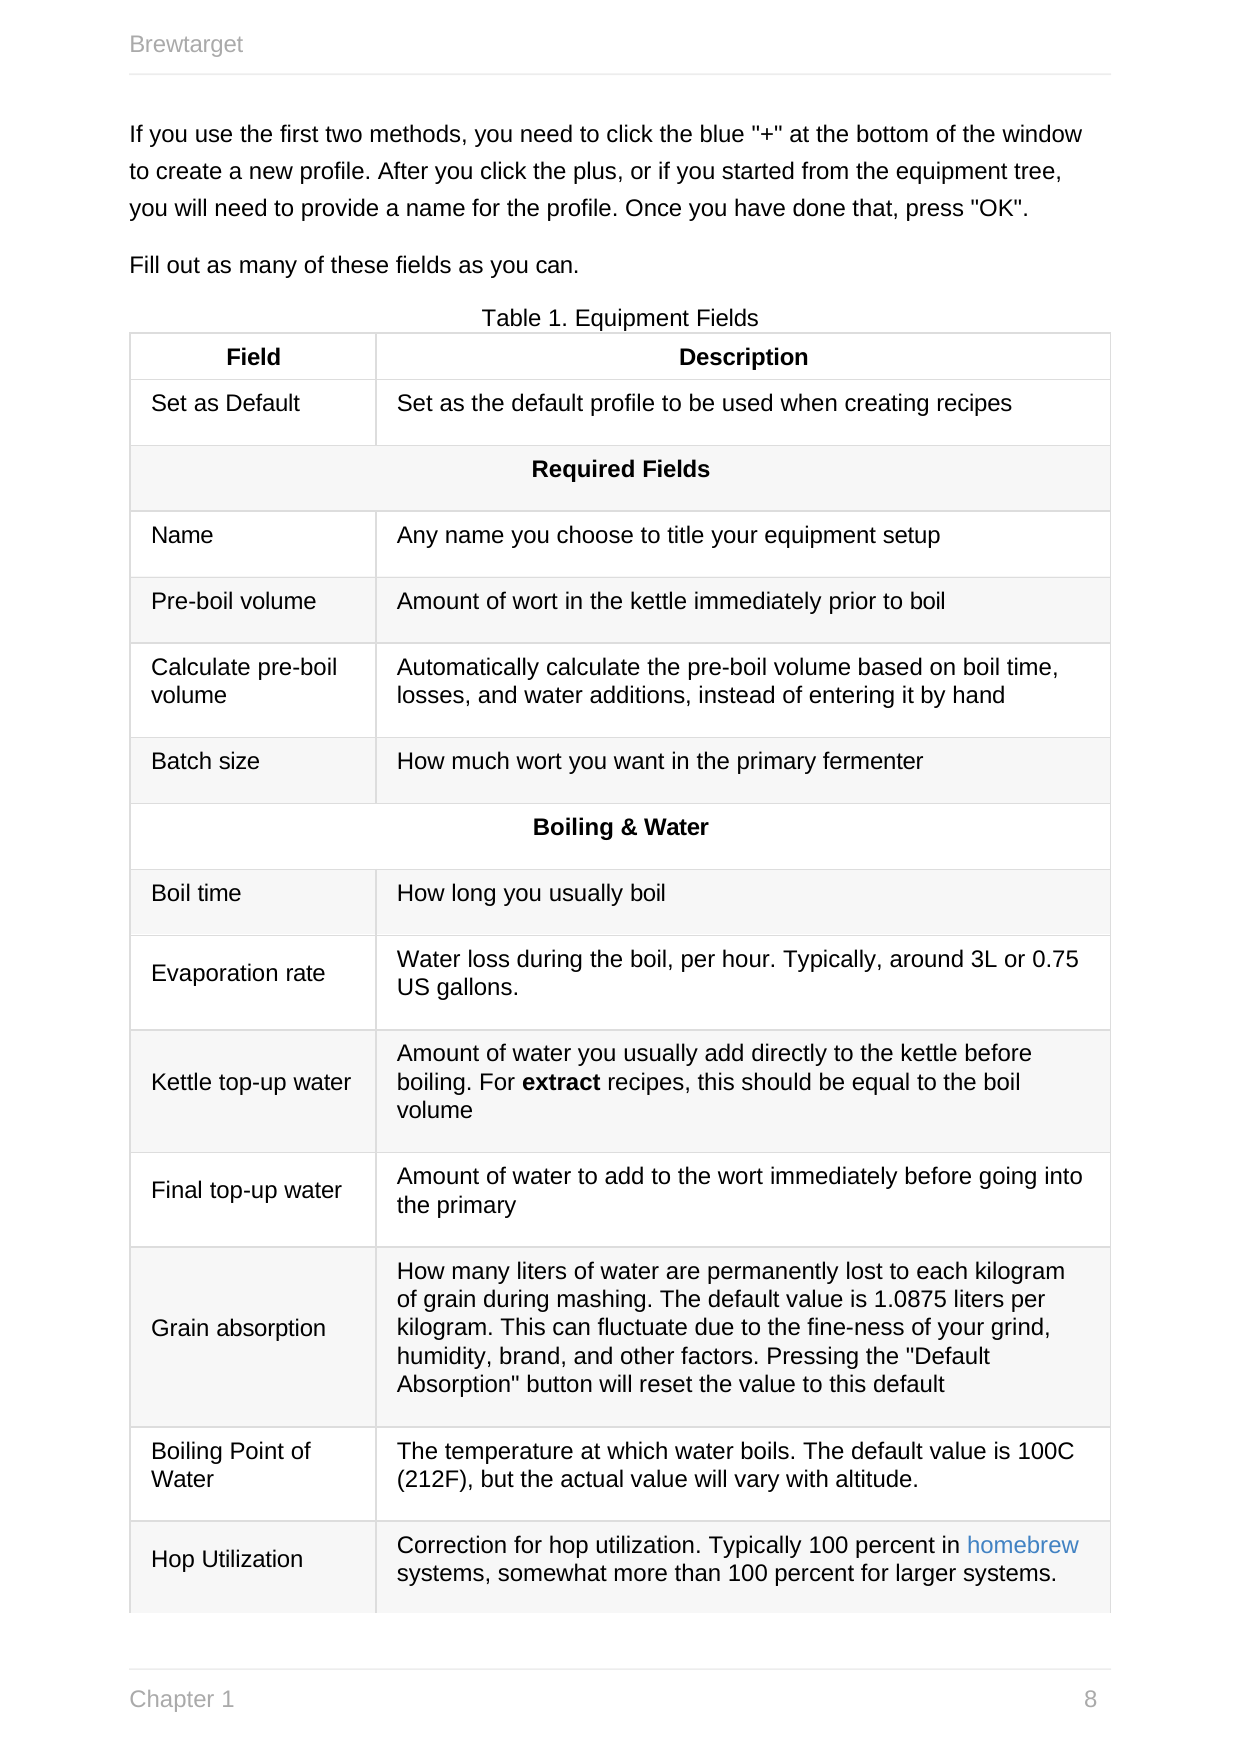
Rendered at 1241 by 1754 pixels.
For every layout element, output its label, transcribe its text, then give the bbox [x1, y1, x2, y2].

table_cell Boil time [131, 870, 375, 934]
table_cell Set as Default [131, 380, 375, 444]
table_cell Calculate pre-boil volume [131, 644, 375, 737]
table_cell Hop Utilization [131, 1522, 375, 1613]
table_cell Water loss during the boil, per hour. Typically, around 3L or 0.75 US gallons. [377, 936, 1110, 1029]
table_cell Correction for hop utilization. Typically 100 percent in homebrew systems, somewhat more than 100 percent for larger systems. [377, 1522, 1110, 1613]
table_cell Required Fields [131, 446, 1110, 510]
table_cell Any name you choose to title your equipment setup [377, 512, 1110, 576]
table_cell How many liters of water are permanently lost to each kilogram of grain during mashing. The default value is 1.0875 liters per kilogram. This can fluctuate due to the fine-ness of your grind, humidity, brand, and other factors. Pressing the "Default Absorption" button will reset the value to this default [377, 1248, 1110, 1426]
table_cell Pre-boil volume [131, 578, 375, 642]
table_cell Kettle top-up water [131, 1031, 375, 1152]
table_cell Automatically calculate the pre-boil volume based on boil time, losses, and water additions, instead of entering it by hand [377, 644, 1110, 737]
text If you use the first two methods, you need to click the blue "+" at the bottom of the window to create a new profile. After you click the plus, or if you started from the equipment tree, you will need to provide a name for the profile. Once you have done that, press "OK". [129, 120, 1108, 222]
table_header Description [377, 334, 1110, 378]
table_cell Batch size [131, 738, 375, 803]
table_cell Boiling Point of Water [131, 1428, 375, 1520]
table_cell The temperature at which water boils. The default value is 100C (212F), but the actual value will vary with altitude. [377, 1428, 1110, 1520]
text Fill out as many of these fields as you can. [129, 251, 1240, 279]
table_cell Set as the default profile to be used when creating recipes [377, 380, 1110, 444]
text Table 1. Equipment Fields [0, 304, 1240, 331]
table_cell Name [131, 512, 375, 576]
table_cell Amount of water you usually add directly to the kettle before boiling. For extract recipes, this should be equal to the boil volume [377, 1031, 1110, 1152]
table_cell How long you usually boil [377, 870, 1110, 934]
table_cell Final top-up water [131, 1153, 375, 1246]
table_cell Boiling & Water [131, 804, 1110, 868]
table_header Field [131, 334, 375, 378]
table_cell How much wort you want in the primary fermenter [377, 738, 1110, 803]
table_cell Amount of water to add to the wort immediately before going into the primary [377, 1153, 1110, 1246]
table_cell Amount of wort in the kettle immediately prior to boil [377, 578, 1110, 642]
table_cell Evaporation rate [131, 936, 375, 1029]
table_cell Grain absorption [131, 1248, 375, 1426]
